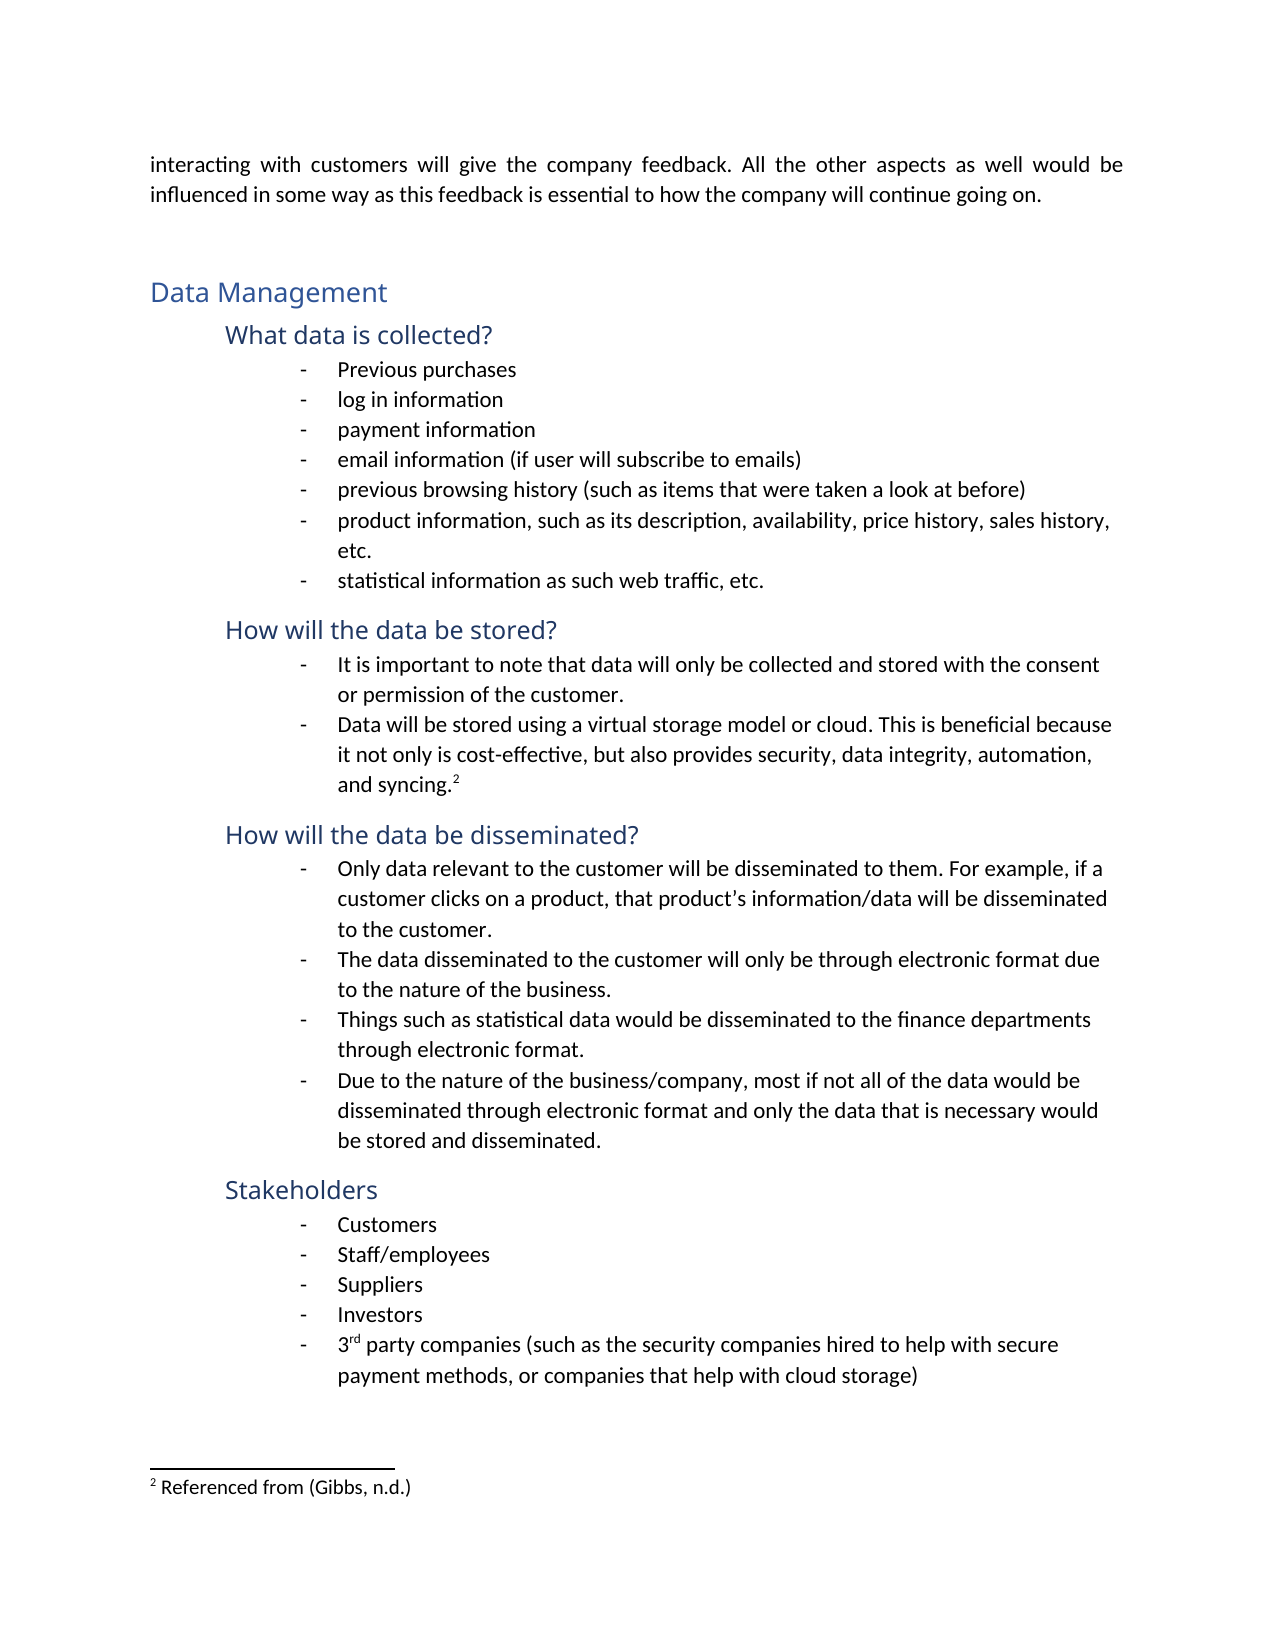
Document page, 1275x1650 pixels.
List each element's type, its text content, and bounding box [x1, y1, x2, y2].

list product information, such as its description, availability, price history, sales history, etc. [300, 506, 1125, 564]
list It is important to note that data will only be collected and stored with the consent or permission of the customer. [300, 650, 1125, 708]
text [150, 150, 1125, 208]
list Investors [300, 1300, 1125, 1328]
list 3rd party companies (such as the security companies hired to help with secure payment methods, or companies that help with cloud storage) [300, 1331, 1125, 1389]
list Suppliers [300, 1270, 1125, 1298]
subtitle What data is collected? [150, 318, 1125, 352]
list Previous purchases [300, 355, 1125, 383]
list statistical information as such web traffic, etc. [300, 566, 1125, 594]
list The data disseminated to the customer will only be through electronic format due to the nature of the business. [300, 945, 1125, 1003]
list Data will be stored using a virtual storage model or cloud. This is beneficial because it not only is cost-effective, but also provides security, data integrity, automation, and syncing. [300, 710, 1125, 799]
list payment information [300, 415, 1125, 443]
list previous browsing history (such as items that were taken a look at before) [300, 476, 1125, 503]
list Due to the nature of the business/company, most if not all of the data would be disseminated through electronic format and only the data that is necessary would be stored and disseminated. [300, 1066, 1125, 1154]
subtitle How will the data be stored? [150, 613, 1125, 647]
list email information (if user will subscribe to emails) [300, 445, 1125, 473]
list Things such as statistical data would be disseminated to the finance departments through electronic format. [300, 1005, 1125, 1063]
subtitle How will the data be disseminated? [150, 817, 1125, 852]
subtitle Data Management [150, 274, 1125, 311]
list Customers [300, 1210, 1125, 1238]
list Only data relevant to the customer will be disseminated to them. For example, if a customer clicks on a product, that product’s information/data will be disseminated to the customer. [300, 854, 1125, 943]
list Staff/employees [300, 1240, 1125, 1268]
subtitle Stakeholders [150, 1173, 1125, 1207]
list log in information [300, 385, 1125, 413]
